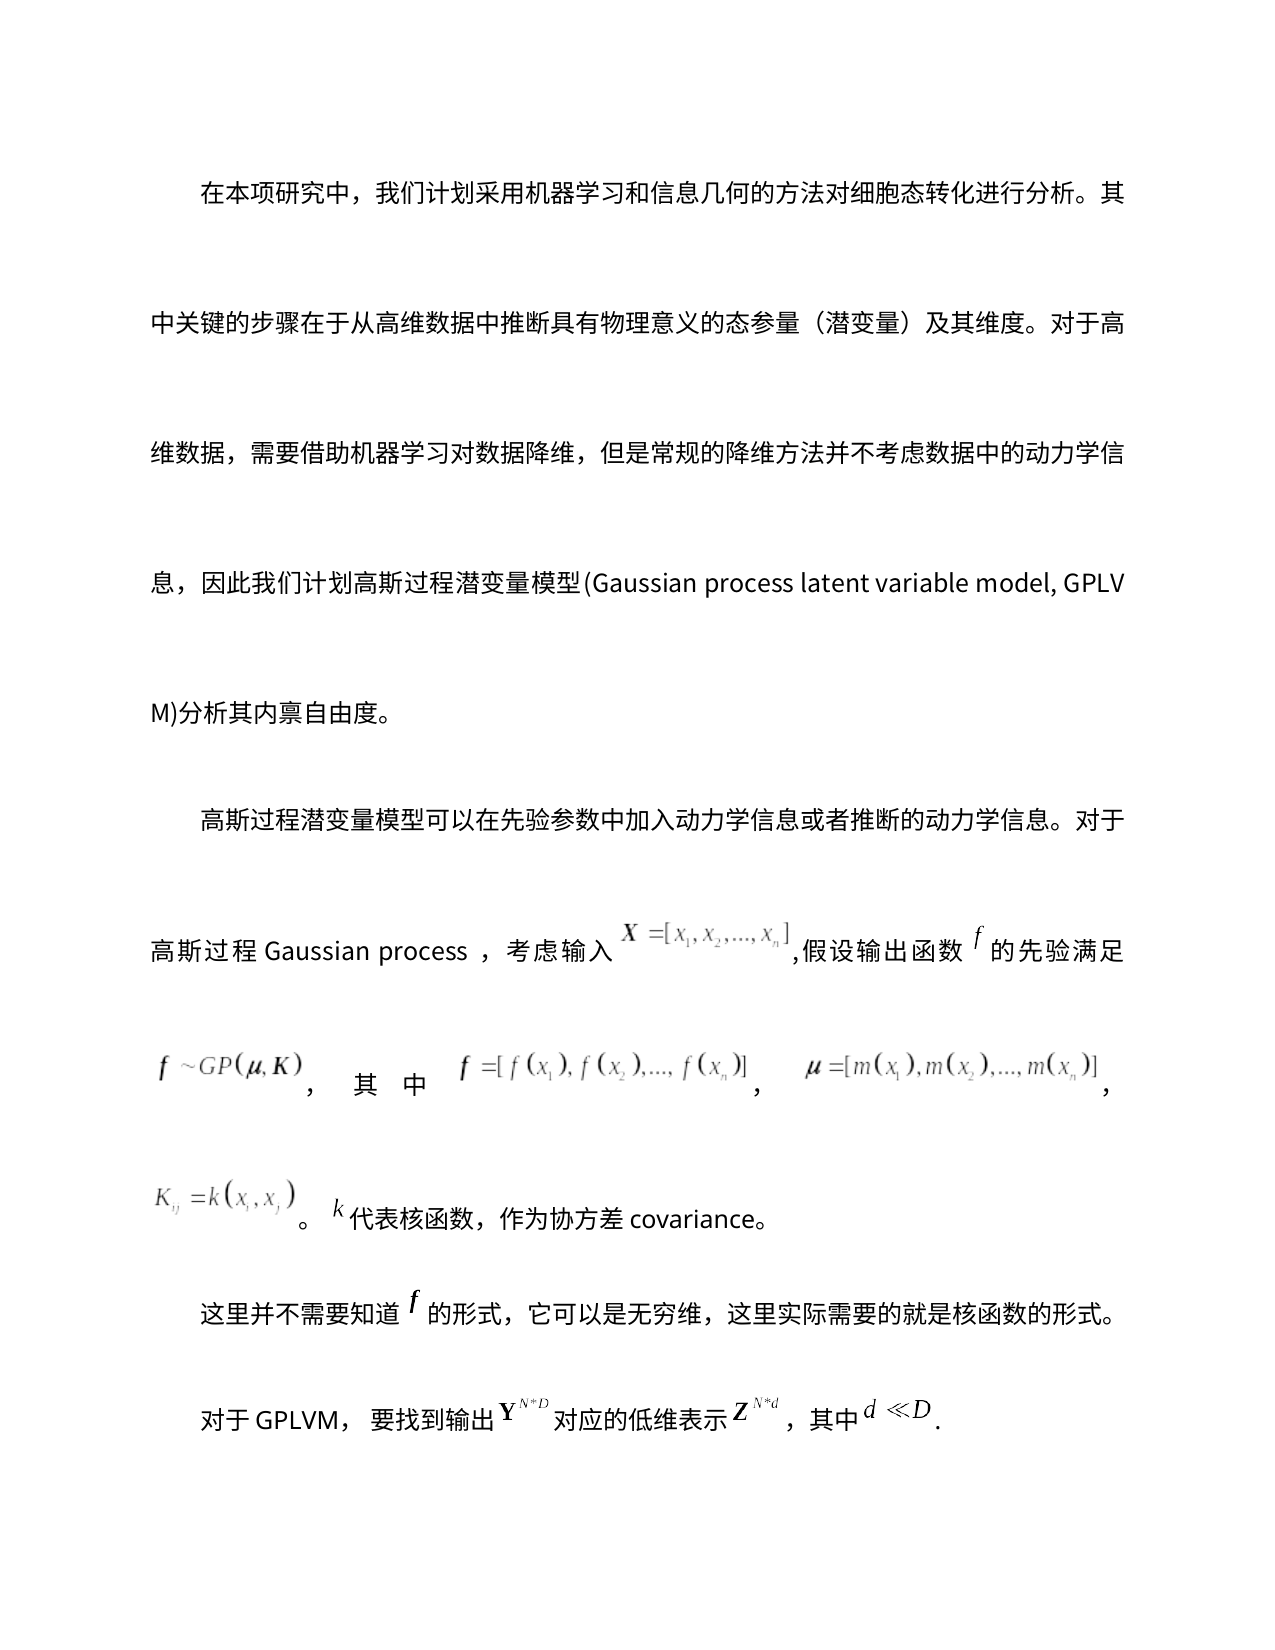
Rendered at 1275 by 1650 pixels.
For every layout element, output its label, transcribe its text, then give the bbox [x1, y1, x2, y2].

text 高斯过程潜变量模型可以在先验参数中加入动力学信息或者推断的动力学信息。对于高斯过程Gaussian process ，考虑输入,假设输出函数的先验满足，其中，， 。 代表核函数，作为协方差covariance。 [150, 786, 1125, 1241]
text 对于GPLVM， 要找到输出对应的低维表示，其中. [150, 1392, 1125, 1457]
text 在本项研究中，我们计划采用机器学习和信息几何的方法对细胞态转化进行分析。其中关键的步骤在于从高维数据中推断具有物理意义的态参量（潜变量）及其维度。对于高维数据，需要借助机器学习对数据降维，但是常规的降维方法并不考虑数据中的动力学信息，因此我们计划高斯过程潜变量模型(Gaussian process latent variable model, GPLVM)分析其内禀自由度。 [150, 159, 1125, 744]
text 这里并不需要知道的形式，它可以是无穷维，这里实际需要的就是核函数的形式。 [150, 1284, 1125, 1349]
